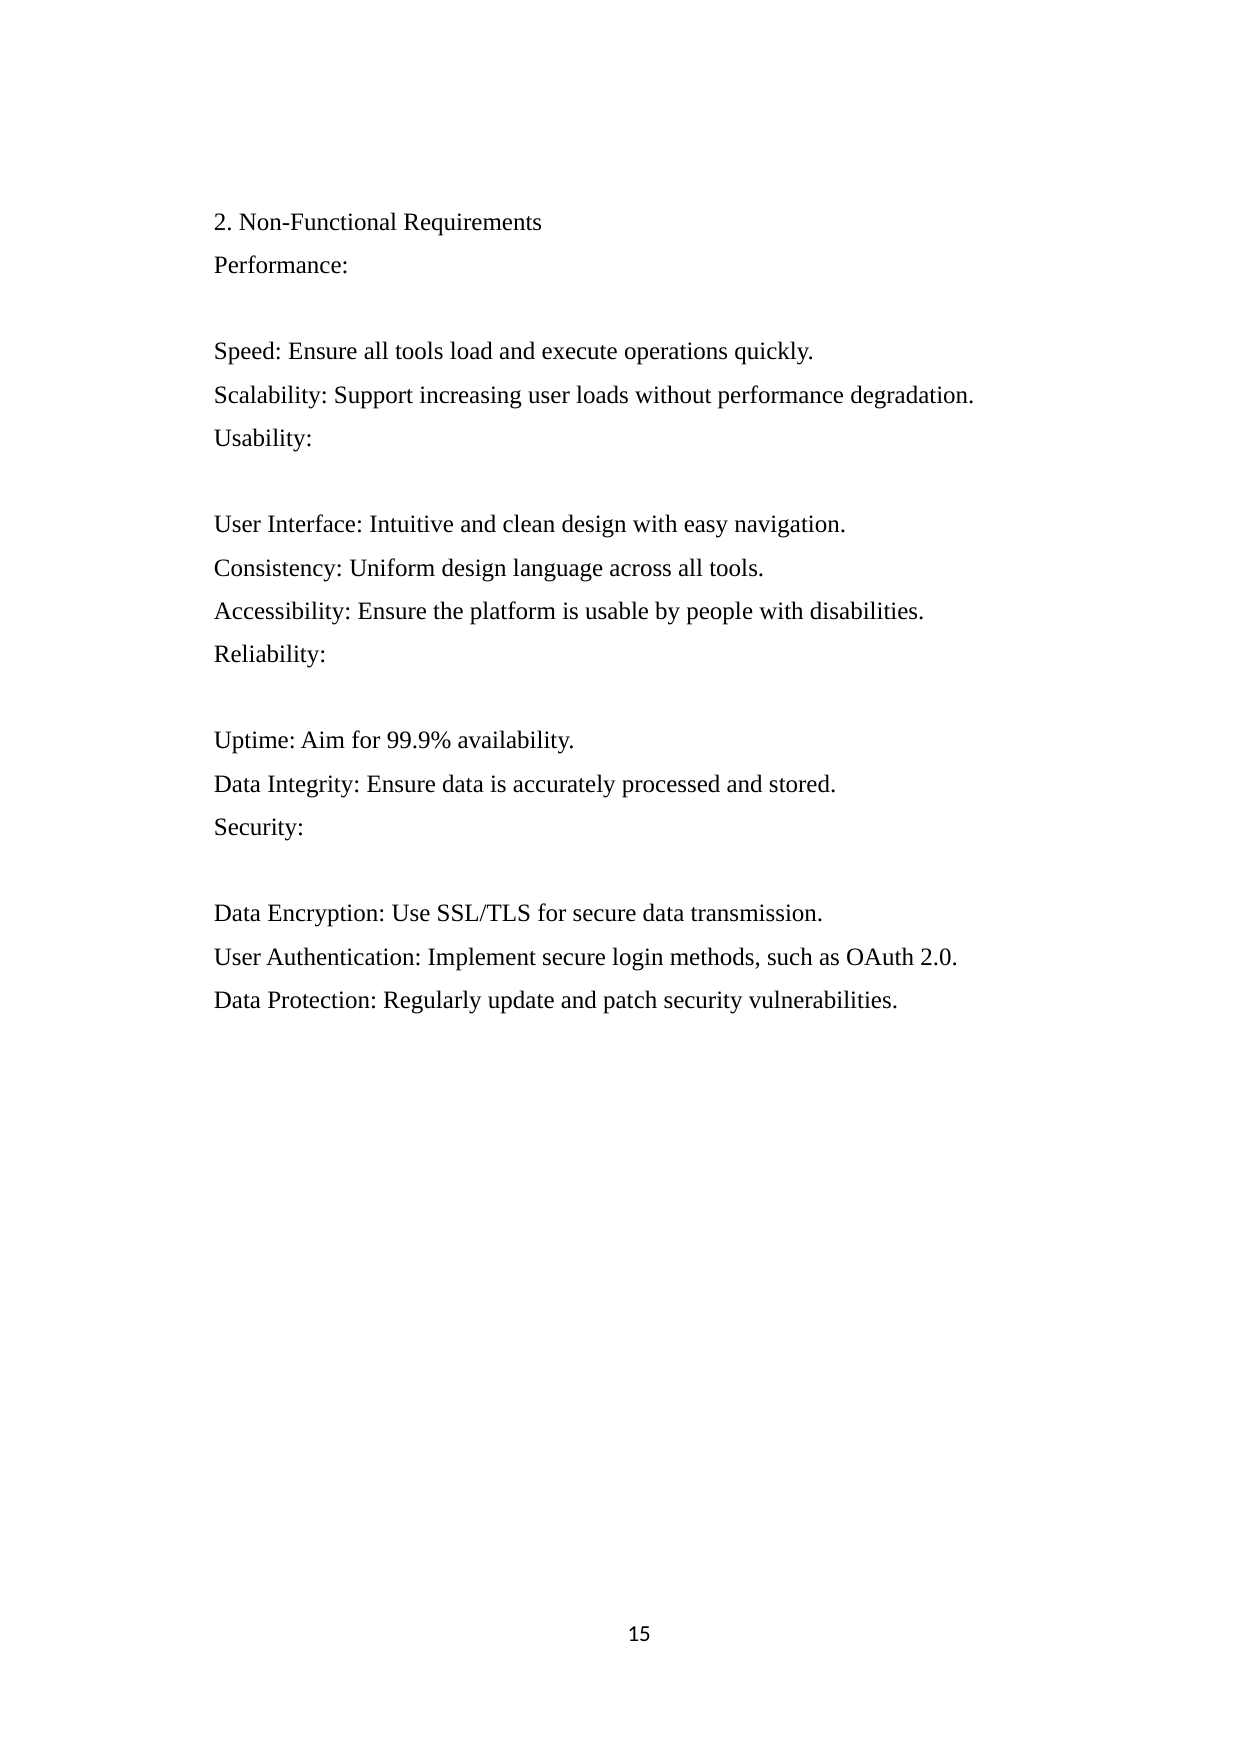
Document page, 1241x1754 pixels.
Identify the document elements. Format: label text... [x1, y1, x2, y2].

subtitle Reliability: [214, 639, 1026, 668]
subtitle Speed: Ensure all tools load and execute operations quickly. [214, 336, 1026, 365]
subtitle Consistency: Uniform design language across all tools. [214, 553, 1026, 581]
subtitle User Interface: Intuitive and clean design with easy navigation. [214, 509, 1026, 538]
subtitle Data Encryption: Use SSL/TLS for secure data transmission. [214, 898, 1026, 927]
subtitle Security: [214, 812, 1026, 841]
subtitle Data Protection: Regularly update and patch security vulnerabilities. [214, 985, 1026, 1014]
subtitle Uptime: Aim for 99.9% availability. [214, 726, 1026, 754]
subtitle Data Integrity: Ensure data is accurately processed and stored. [214, 769, 1026, 797]
subtitle User Authentication: Implement secure login methods, such as OAuth 2.0. [214, 942, 1026, 970]
subtitle Usability: [214, 423, 1026, 452]
subtitle Accessibility: Ensure the platform is usable by people with disabilities. [214, 596, 1026, 624]
subtitle Performance: [214, 250, 1026, 279]
subtitle 2. Non-Functional Requirements [214, 207, 1026, 236]
subtitle Scalability: Support increasing user loads without performance degradation. [214, 380, 1026, 408]
